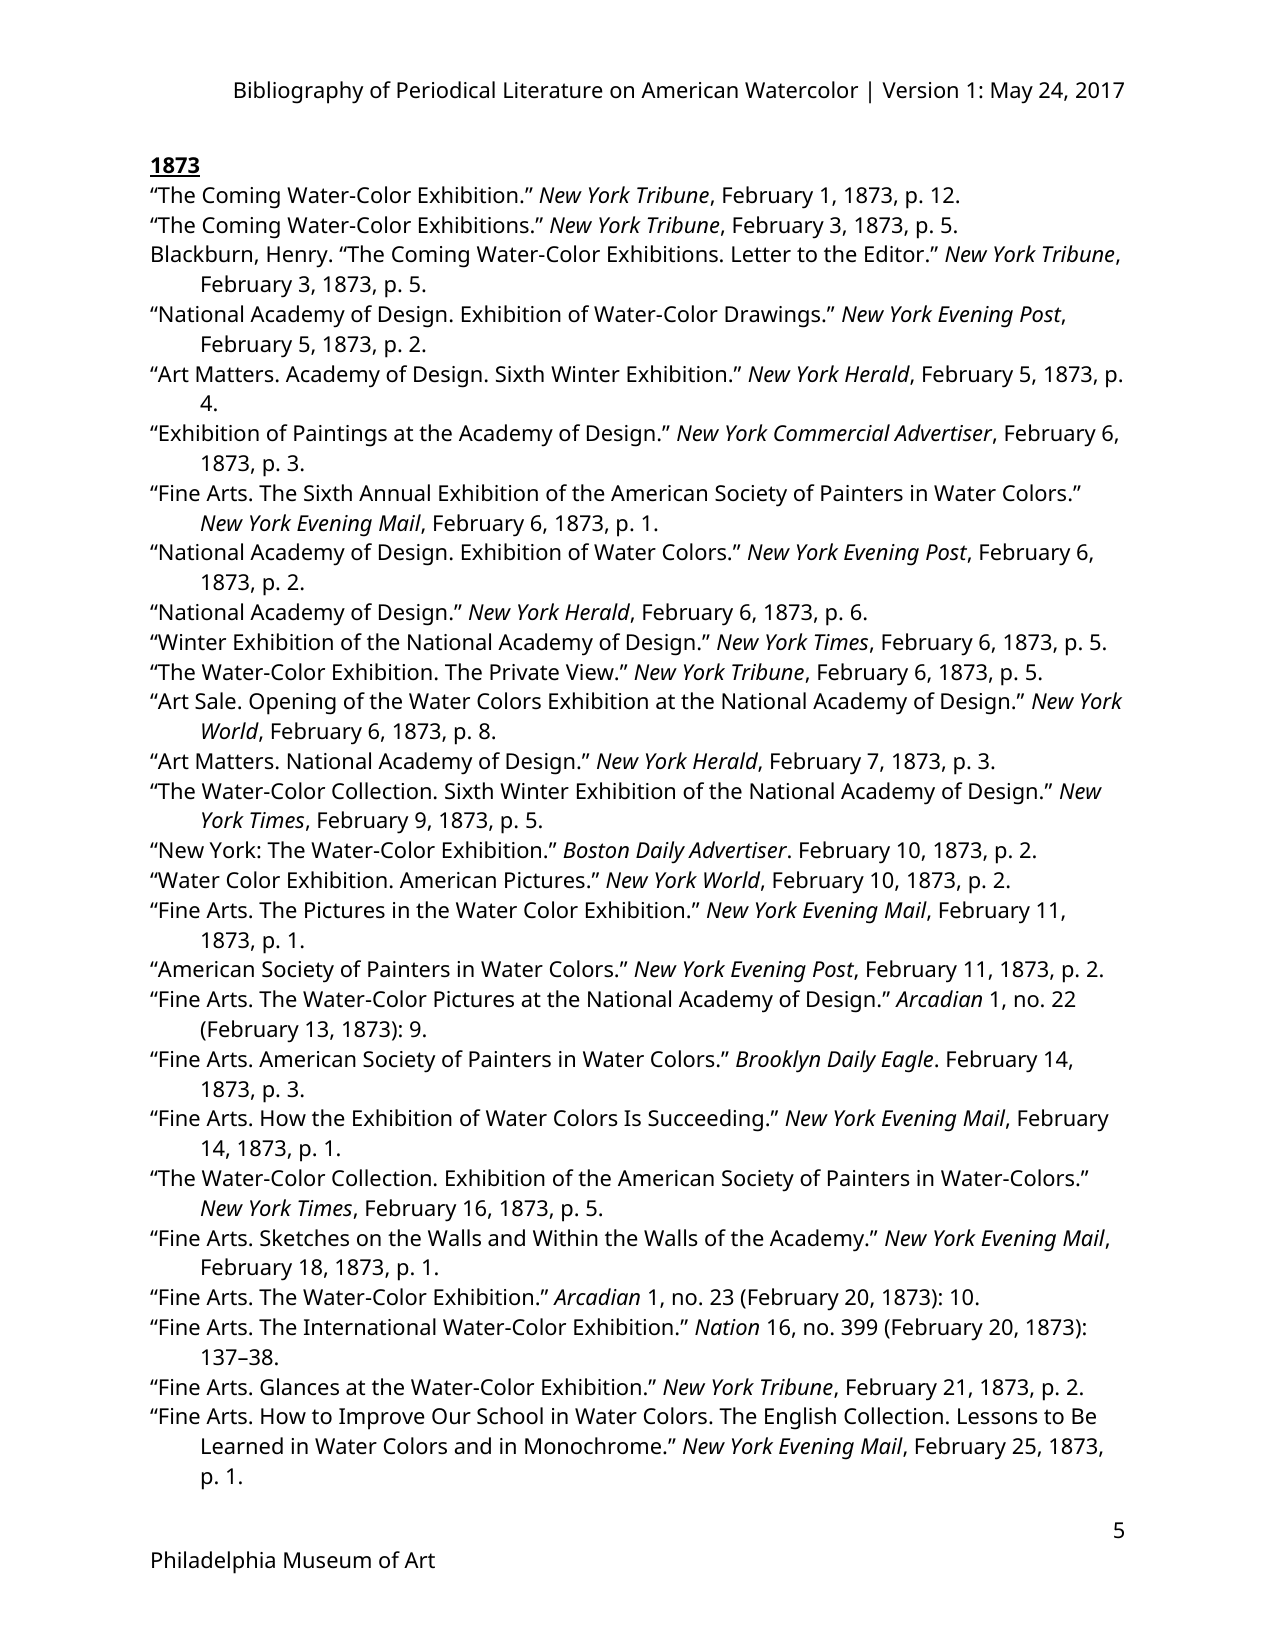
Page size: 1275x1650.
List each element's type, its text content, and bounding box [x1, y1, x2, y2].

text “Fine Arts. How to Improve Our School in Water Colors. The English Collection. Lessons to Be Learned in Water Colors and in Monochrome.” New York Evening Mail, February 25, 1873, p. 1. [150, 1401, 1125, 1491]
text “Art Matters. National Academy of Design.” New York Herald, February 7, 1873, p. 3. [150, 746, 1125, 776]
text “Fine Arts. Glances at the Water-Color Exhibition.” New York Tribune, February 21, 1873, p. 2. [150, 1371, 1125, 1401]
text “Fine Arts. Sketches on the Walls and Within the Walls of the Academy.” New York Evening Mail, February 18, 1873, p. 1. [150, 1222, 1125, 1282]
text “Fine Arts. The Water-Color Exhibition.” Arcadian 1, no. 23 (February 20, 1873): 10. [150, 1282, 1125, 1312]
text “National Academy of Design.” New York Herald, February 6, 1873, p. 6. [150, 597, 1125, 627]
text “Fine Arts. The International Water-Color Exhibition.” Nation 16, no. 399 (February 20, 1873): 137–38. [150, 1312, 1125, 1371]
text “National Academy of Design. Exhibition of Water Colors.” New York Evening Post, February 6, 1873, p. 2. [150, 537, 1125, 597]
text “Water Color Exhibition. American Pictures.” New York World, February 10, 1873, p. 2. [150, 865, 1125, 895]
text “The Coming Water-Color Exhibition.” New York Tribune, February 1, 1873, p. 12. [150, 180, 1125, 209]
text Blackburn, Henry. “The Coming Water-Color Exhibitions. Letter to the Editor.” New York Tribune, February 3, 1873, p. 5. [150, 239, 1125, 299]
text “Fine Arts. The Water-Color Pictures at the National Academy of Design.” Arcadian 1, no. 22 (February 13, 1873): 9. [150, 984, 1125, 1044]
text “The Coming Water-Color Exhibitions.” New York Tribune, February 3, 1873, p. 5. [150, 209, 1125, 239]
text “National Academy of Design. Exhibition of Water-Color Drawings.” New York Evening Post, February 5, 1873, p. 2. [150, 299, 1125, 358]
text “The Water-Color Collection. Exhibition of the American Society of Painters in Water-Colors.” New York Times, February 16, 1873, p. 5. [150, 1163, 1125, 1222]
text “Fine Arts. The Pictures in the Water Color Exhibition.” New York Evening Mail, February 11, 1873, p. 1. [150, 895, 1125, 954]
text “Exhibition of Paintings at the Academy of Design.” New York Commercial Advertiser, February 6, 1873, p. 3. [150, 418, 1125, 478]
text “New York: The Water-Color Exhibition.” Boston Daily Advertiser. February 10, 1873, p. 2. [150, 835, 1125, 865]
text “The Water-Color Exhibition. The Private View.” New York Tribune, February 6, 1873, p. 5. [150, 656, 1125, 686]
text 1873 [150, 150, 1125, 180]
text “Fine Arts. The Sixth Annual Exhibition of the American Society of Painters in Water Colors.” New York Evening Mail, February 6, 1873, p. 1. [150, 478, 1125, 537]
text “Fine Arts. American Society of Painters in Water Colors.” Brooklyn Daily Eagle. February 14, 1873, p. 3. [150, 1044, 1125, 1103]
text “Winter Exhibition of the National Academy of Design.” New York Times, February 6, 1873, p. 5. [150, 627, 1125, 656]
text “Fine Arts. How the Exhibition of Water Colors Is Succeeding.” New York Evening Mail, February 14, 1873, p. 1. [150, 1103, 1125, 1163]
text “The Water-Color Collection. Sixth Winter Exhibition of the National Academy of Design.” New York Times, February 9, 1873, p. 5. [150, 776, 1125, 835]
text “Art Matters. Academy of Design. Sixth Winter Exhibition.” New York Herald, February 5, 1873, p. 4. [150, 358, 1125, 418]
text “Art Sale. Opening of the Water Colors Exhibition at the National Academy of Design.” New York World, February 6, 1873, p. 8. [150, 686, 1125, 746]
text “American Society of Painters in Water Colors.” New York Evening Post, February 11, 1873, p. 2. [150, 954, 1125, 984]
